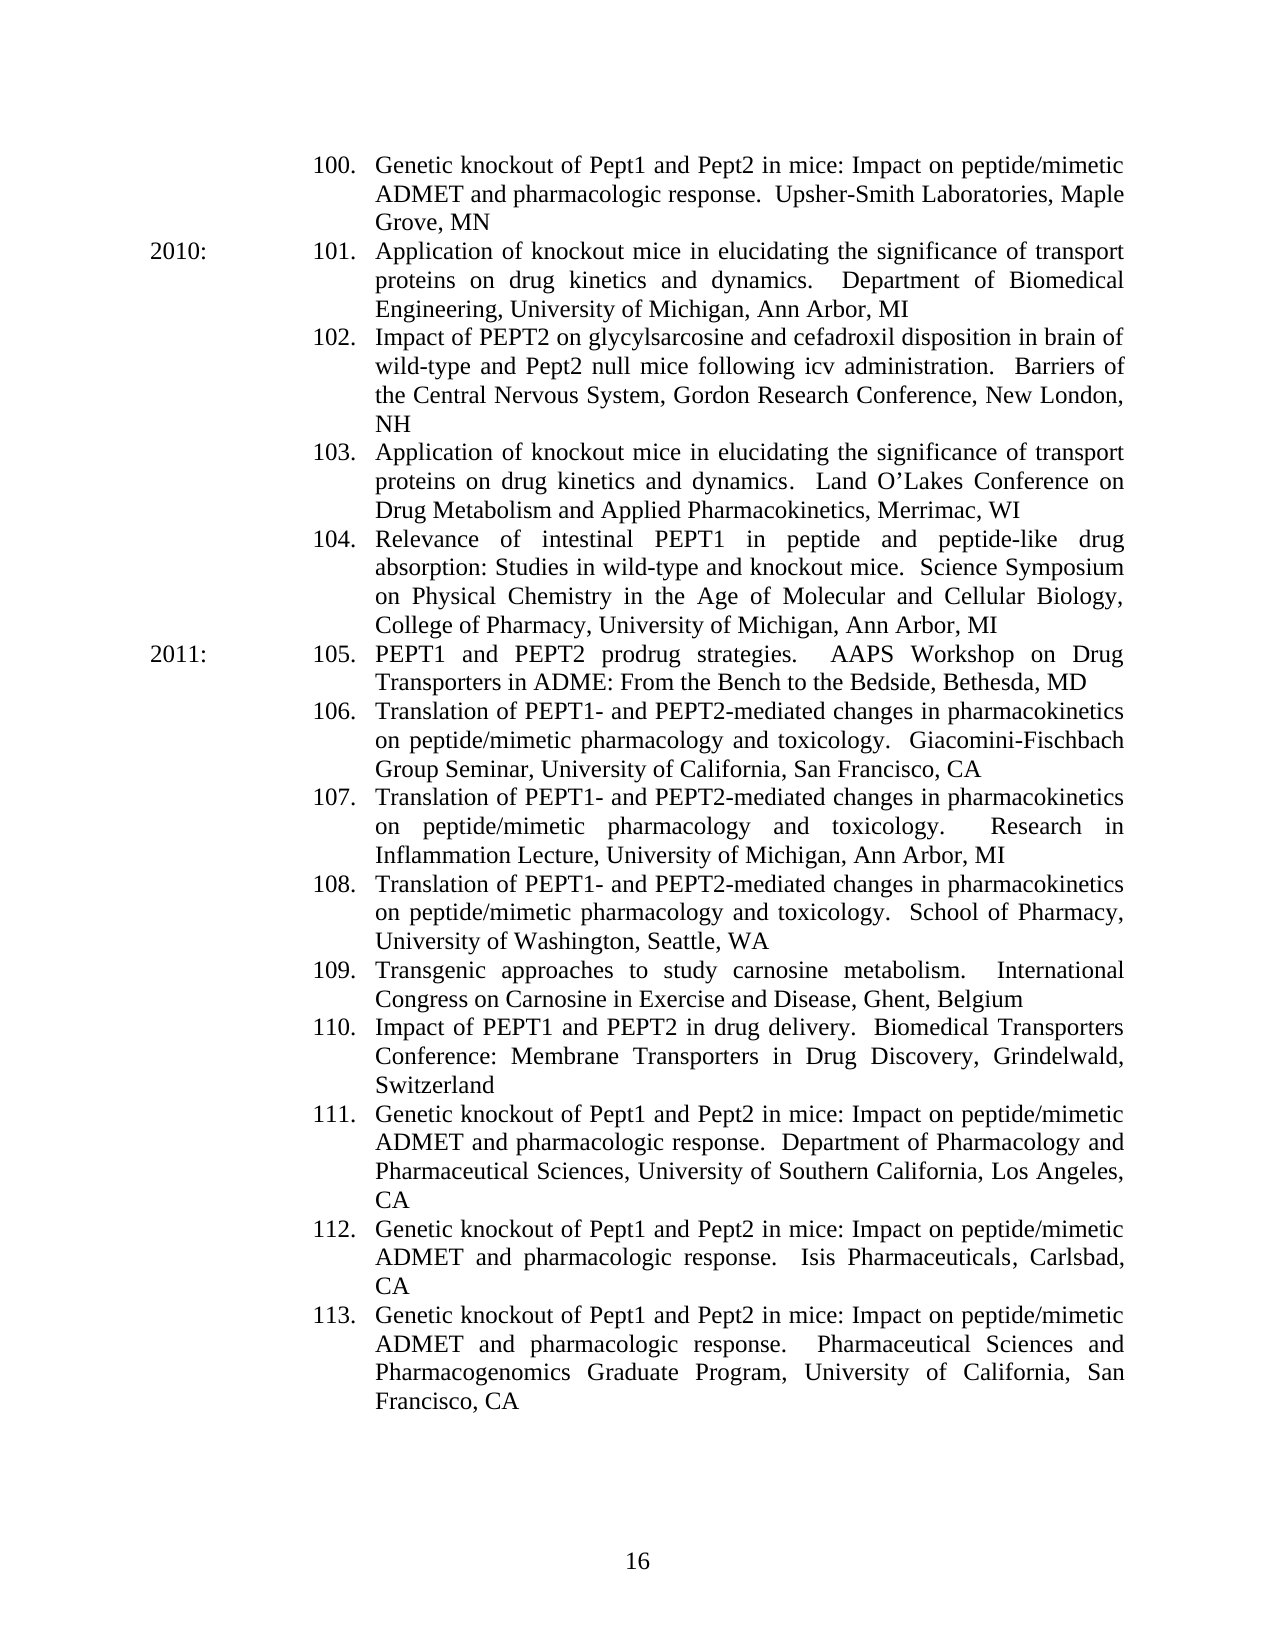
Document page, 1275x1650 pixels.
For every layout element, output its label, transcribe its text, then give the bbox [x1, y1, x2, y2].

text 103. Application of knockout mice in elucidating the significance of transport proteins on drug kinetics and dynamics. Land O’Lakes Conference on Drug Metabolism and Applied Pharmacokinetics, Merrimac, WI [150, 437, 1125, 524]
text 110. Impact of PEPT1 and PEPT2 in drug delivery. Biomedical Transporters Conference: Membrane Transporters in Drug Discovery, Grindelwald, Switzerland [150, 1012, 1125, 1099]
text 109. Transgenic approaches to study carnosine metabolism. International Congress on Carnosine in Exercise and Disease, Ghent, Belgium [150, 955, 1125, 1012]
text 2011: 105. PEPT1 and PEPT2 prodrug strategies. AAPS Workshop on Drug Transporters in ADME: From the Bench to the Bedside, Bethesda, MD [150, 639, 1125, 696]
text 108. Translation of PEPT1- and PEPT2-mediated changes in pharmacokinetics on peptide/mimetic pharmacology and toxicology. School of Pharmacy, University of Washington, Seattle, WA [150, 869, 1125, 955]
text 2010: 101. Application of knockout mice in elucidating the significance of transport proteins on drug kinetics and dynamics. Department of Biomedical Engineering, University of Michigan, Ann Arbor, MI [150, 236, 1125, 322]
text 112. Genetic knockout of Pept1 and Pept2 in mice: Impact on peptide/mimetic ADMET and pharmacologic response. Isis Pharmaceuticals, Carlsbad, CA [150, 1214, 1125, 1300]
text 111. Genetic knockout of Pept1 and Pept2 in mice: Impact on peptide/mimetic ADMET and pharmacologic response. Department of Pharmacology and Pharmaceutical Sciences, University of Southern California, Los Angeles, CA [150, 1099, 1125, 1214]
text 100. Genetic knockout of Pept1 and Pept2 in mice: Impact on peptide/mimetic ADMET and pharmacologic response. Upsher-Smith Laboratories, Maple Grove, MN [150, 150, 1125, 236]
text 102. Impact of PEPT2 on glycylsarcosine and cefadroxil disposition in brain of wild-type and Pept2 null mice following icv administration. Barriers of the Central Nervous System, Gordon Research Conference, New London, NH [150, 322, 1125, 437]
text 113. Genetic knockout of Pept1 and Pept2 in mice: Impact on peptide/mimetic ADMET and pharmacologic response. Pharmaceutical Sciences and Pharmacogenomics Graduate Program, University of California, San Francisco, CA [150, 1300, 1125, 1415]
text 104. Relevance of intestinal PEPT1 in peptide and peptide-like drug absorption: Studies in wild-type and knockout mice. Science Symposium on Physical Chemistry in the Age of Molecular and Cellular Biology, College of Pharmacy, University of Michigan, Ann Arbor, MI [150, 524, 1125, 639]
text 106. Translation of PEPT1- and PEPT2-mediated changes in pharmacokinetics on peptide/mimetic pharmacology and toxicology. Giacomini-Fischbach Group Seminar, University of California, San Francisco, CA [150, 696, 1125, 782]
text 107. Translation of PEPT1- and PEPT2-mediated changes in pharmacokinetics on peptide/mimetic pharmacology and toxicology. Research in Inflammation Lecture, University of Michigan, Ann Arbor, MI [150, 782, 1125, 869]
